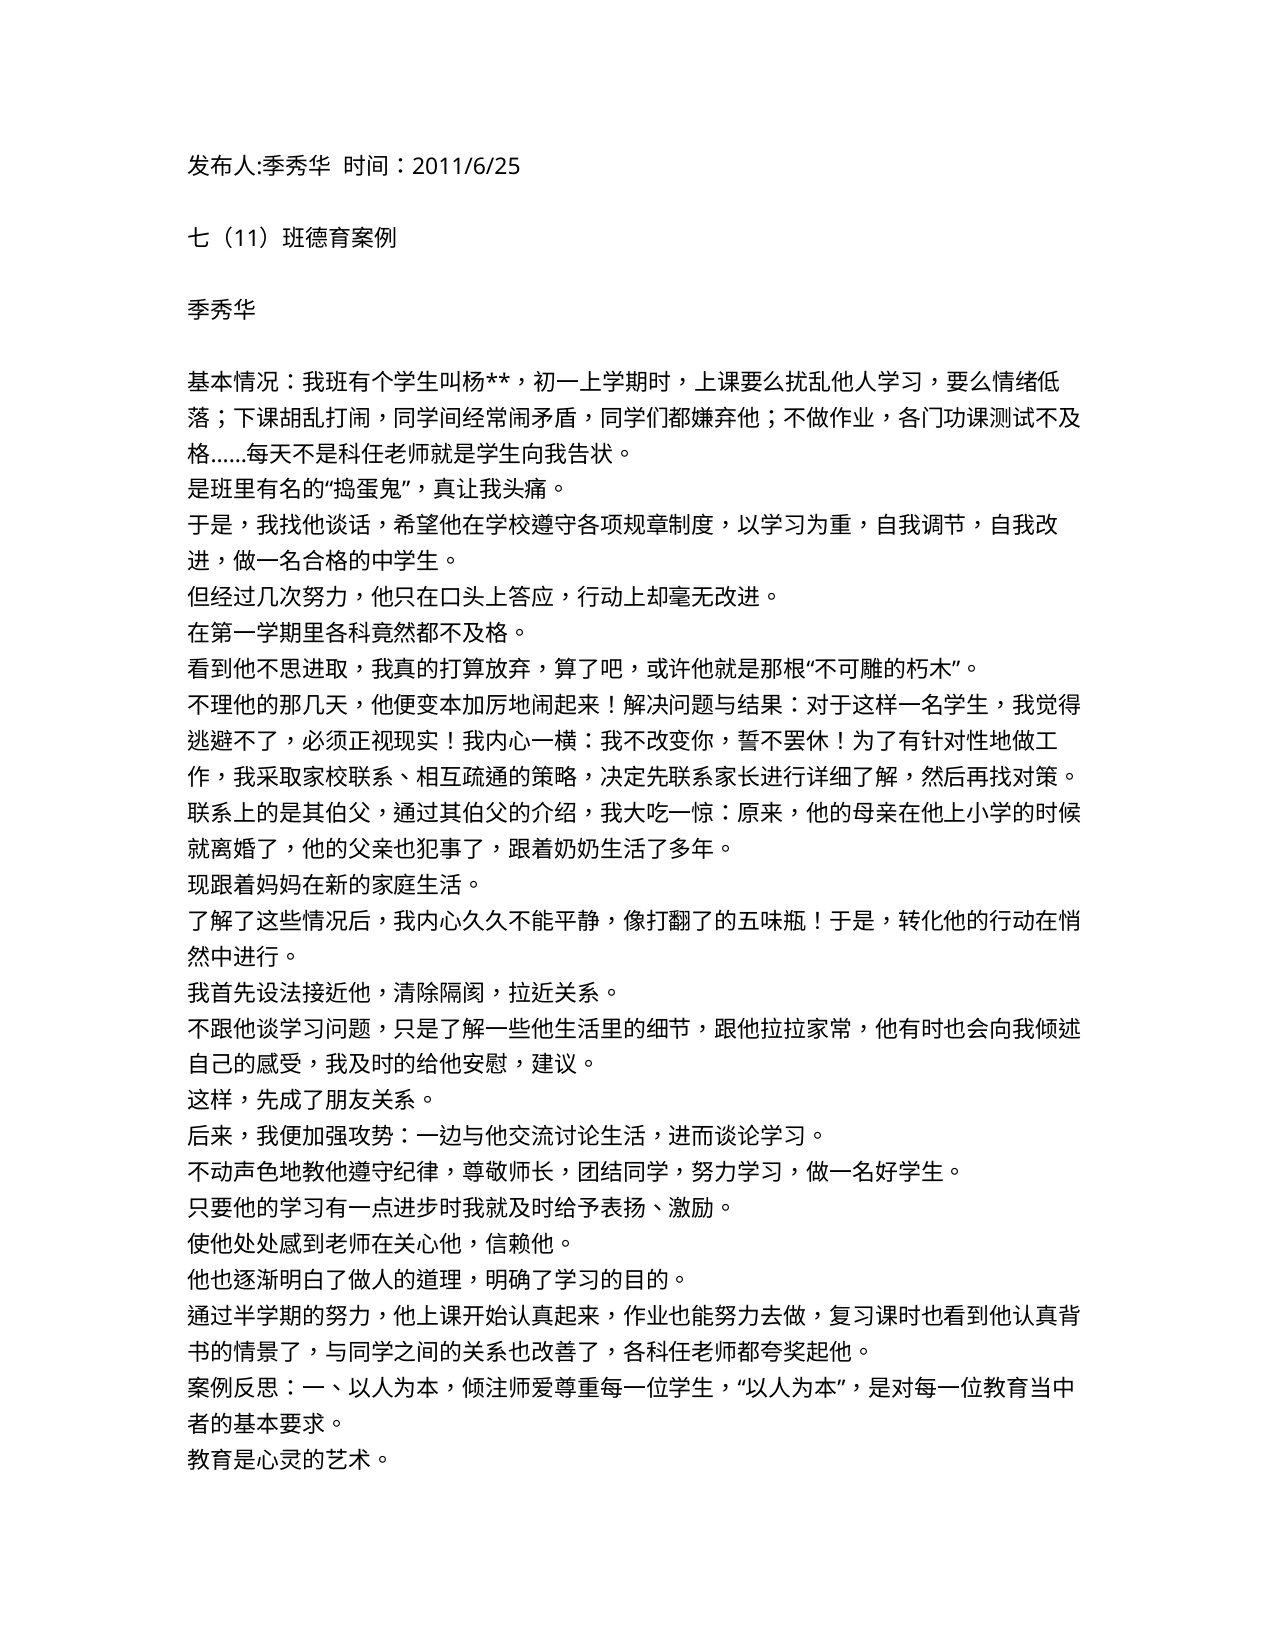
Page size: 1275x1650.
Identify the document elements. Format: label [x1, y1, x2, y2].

text [187, 150, 1087, 1475]
